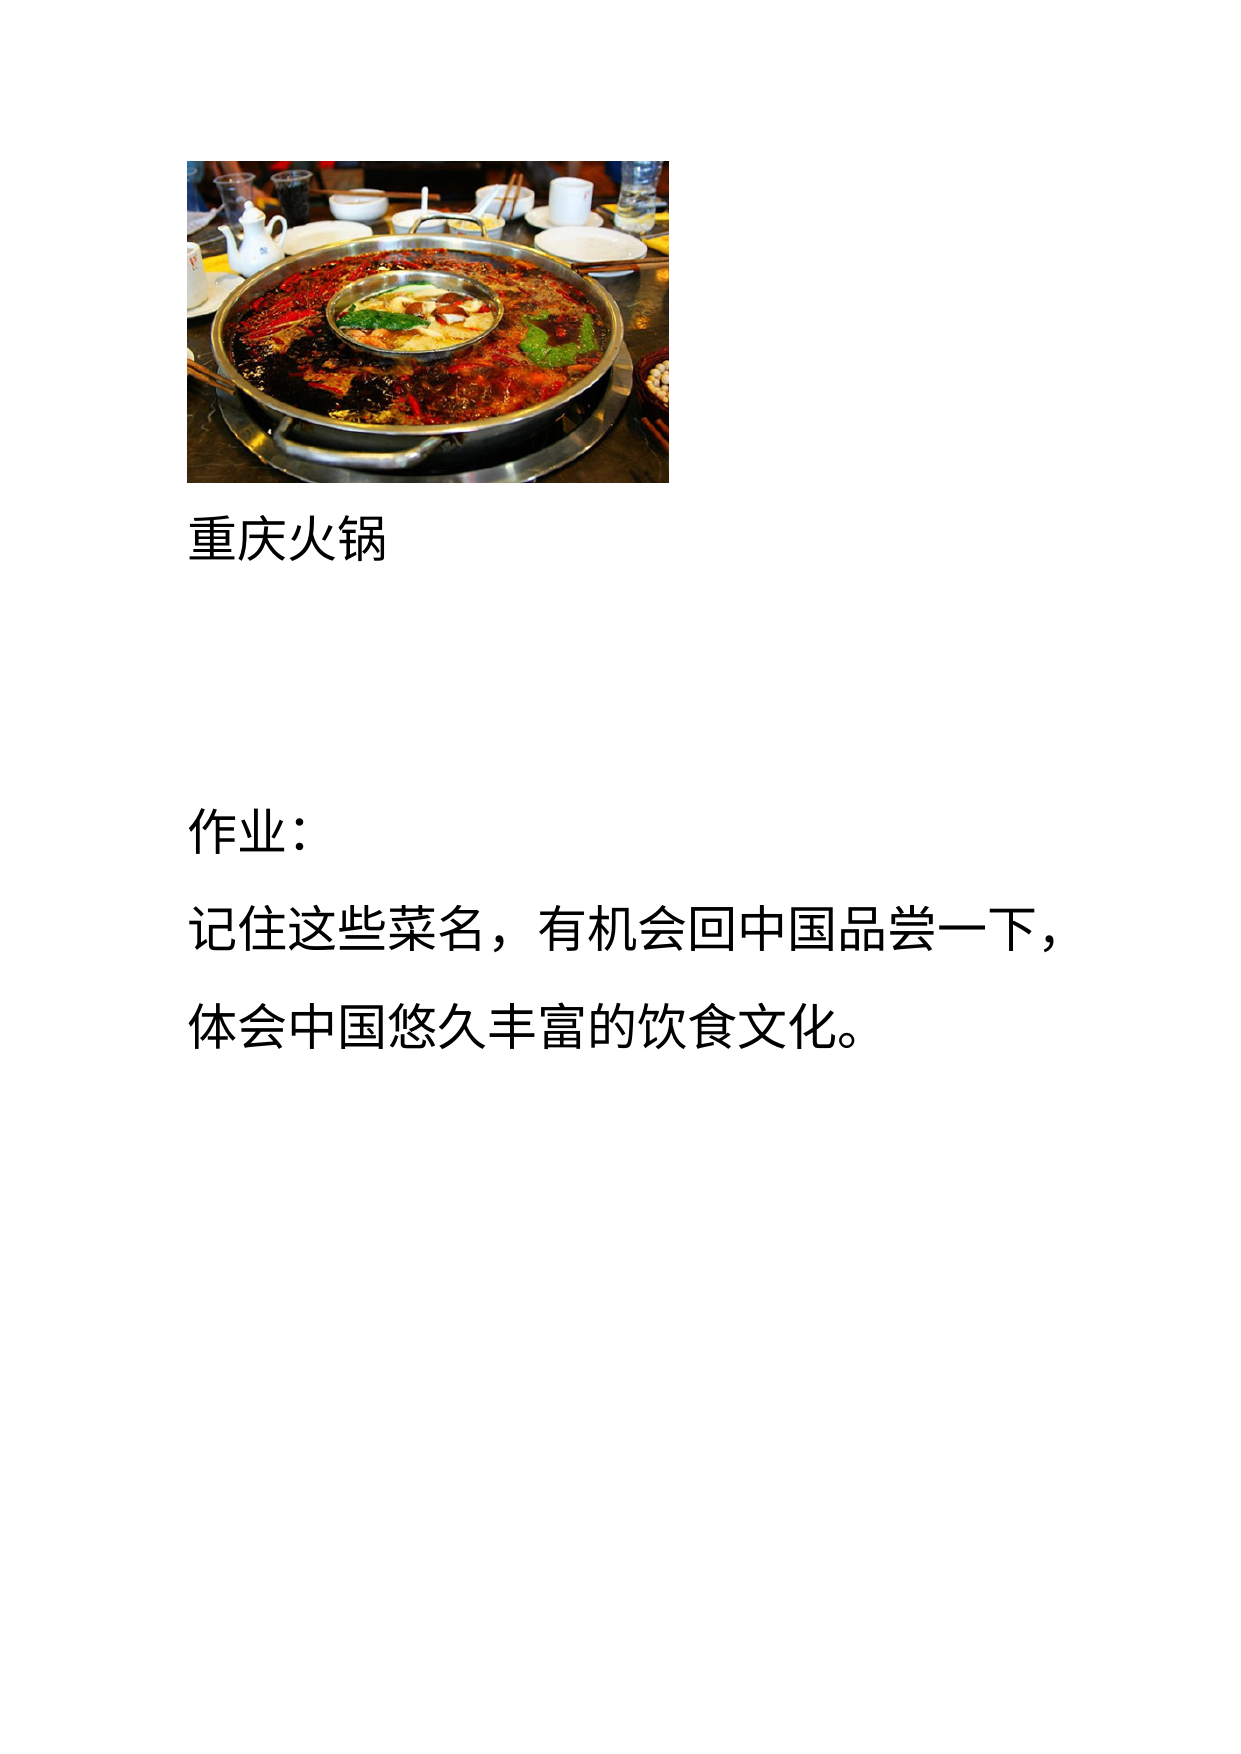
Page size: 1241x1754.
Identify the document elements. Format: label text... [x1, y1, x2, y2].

text 作业： [187, 779, 1053, 877]
text 重庆火锅 [187, 487, 1053, 584]
picture [187, 161, 669, 483]
text 记住这些菜名，有机会回中国品尝一下，体会中国悠久丰富的饮食文化。 [187, 877, 1053, 1072]
